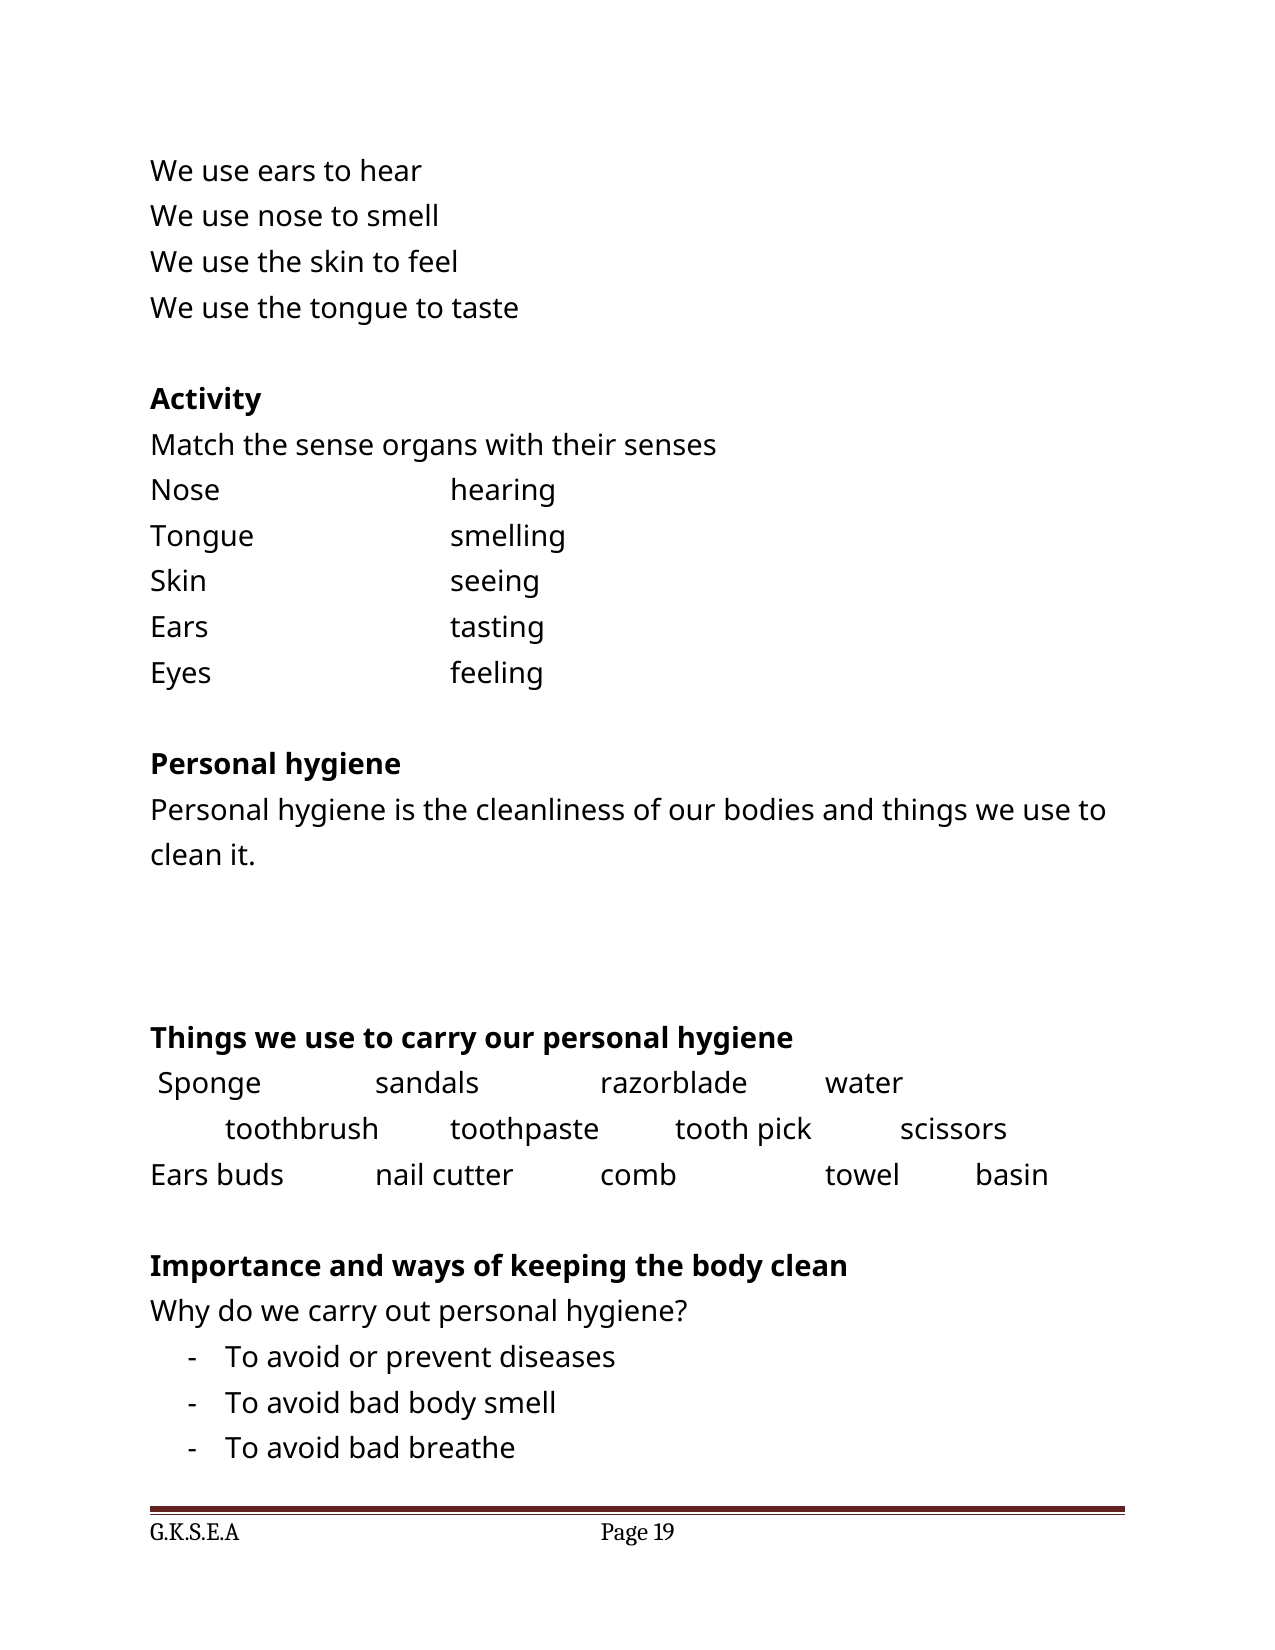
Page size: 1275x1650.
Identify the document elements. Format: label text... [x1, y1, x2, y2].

list To avoid bad breathe [187, 1427, 1125, 1467]
text Why do we carry out personal hygiene? [150, 1291, 1125, 1330]
list To avoid or prevent diseases [187, 1336, 1125, 1376]
text Tongue smelling [150, 515, 1125, 555]
list To avoid bad body smell [187, 1382, 1125, 1422]
text We use ears to hear [150, 150, 1125, 190]
text Nose hearing [150, 469, 1125, 509]
text Sponge sandals razorblade water toothbrush toothpaste tooth pick scissors [150, 1062, 1125, 1148]
text Things we use to carry our personal hygiene [150, 1017, 1125, 1057]
text Eyes feeling [150, 652, 1125, 692]
text Personal hygiene [150, 743, 1125, 783]
text Match the sense organs with their senses [150, 424, 1125, 463]
text We use the skin to feel [150, 241, 1125, 281]
text We use the tongue to taste [150, 287, 1125, 327]
text Personal hygiene is the cleanliness of our bodies and things we use to clean it. [150, 789, 1125, 874]
text We use nose to smell [150, 196, 1125, 235]
text Activity [150, 378, 1125, 418]
text Skin seeing [150, 561, 1125, 600]
text Importance and ways of keeping the body clean [150, 1245, 1125, 1285]
text Ears tasting [150, 606, 1125, 646]
text Ears buds nail cutter comb towel basin [150, 1154, 1125, 1193]
